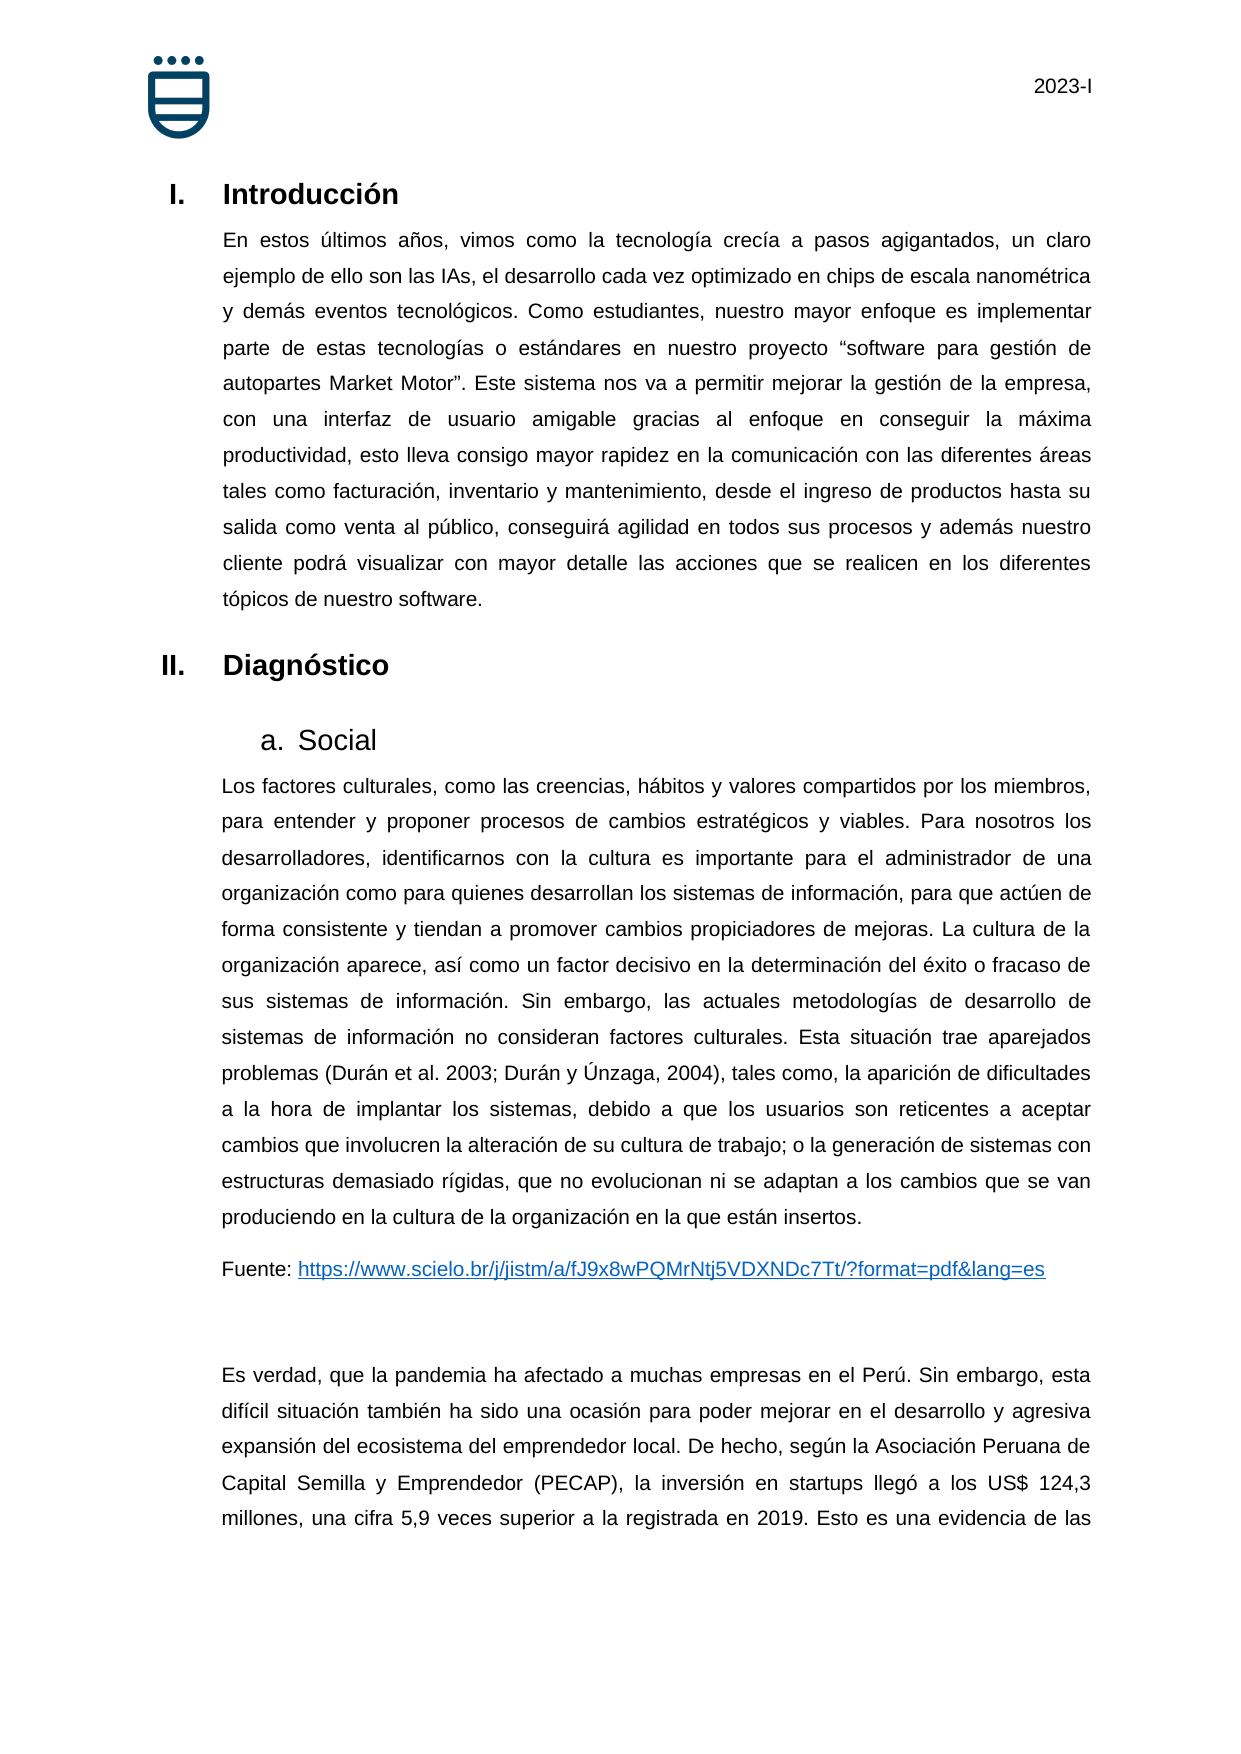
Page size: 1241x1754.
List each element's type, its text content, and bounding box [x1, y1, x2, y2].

text Fuente: https://www.scielo.br/j/jistm/a/fJ9x8wPQMrNtj5VDXNDc7Tt/?format=pdf&lang=es [221, 1257, 1092, 1281]
picture [147, 56, 211, 141]
subtitle Diagnóstico [185, 648, 1092, 681]
subtitle Introducción [185, 177, 1092, 211]
subtitle Social [260, 723, 1092, 757]
text Los factores culturales, como las creencias, hábitos y valores compartidos por los miembros, para entender y proponer procesos de cambios estratégicos y viables. Para nosotros los desarrolladores, identificarnos con la cultura es importante para el administrador de una organización como para quienes desarrollan los sistemas de información, para que actúen de forma consistente y tiendan a promover cambios propiciadores de mejoras. La cultura de la organización aparece, así como un factor decisivo en la determinación del éxito o fracaso de sus sistemas de información. Sin embargo, las actuales metodologías de desarrollo de sistemas de información no consideran factores culturales. Esta situación trae aparejados problemas (Durán et al. 2003; Durán y Únzaga, 2004), tales como, la aparición de dificultades a la hora de implantar los sistemas, debido a que los usuarios son reticentes a aceptar cambios que involucren la alteración de su cultura de trabajo; o la generación de sistemas con estructuras demasiado rígidas, que no evolucionan ni se adaptan a los cambios que se van produciendo en la cultura de la organización en la que están insertos. [221, 773, 1092, 1229]
list En estos últimos años, vimos como la tecnología crecía a pasos agigantados, un claro ejemplo de ello son las IAs, el desarrollo cada vez optimizado en chips de escala nanométrica y demás eventos tecnológicos. Como estudiantes, nuestro mayor enfoque es implementar parte de estas tecnologías o estándares en nuestro proyecto “software para gestión de autopartes Market Motor”. Este sistema nos va a permitir mejorar la gestión de la empresa, con una interfaz de usuario amigable gracias al enfoque en conseguir la máxima productividad, esto lleva consigo mayor rapidez en la comunicación con las diferentes áreas tales como facturación, inventario y mantenimiento, desde el ingreso de productos hasta su salida como venta al público, conseguirá agilidad en todos sus procesos y además nuestro cliente podrá visualizar con mayor detalle las acciones que se realicen en los diferentes tópicos de nuestro software. [223, 227, 1092, 611]
